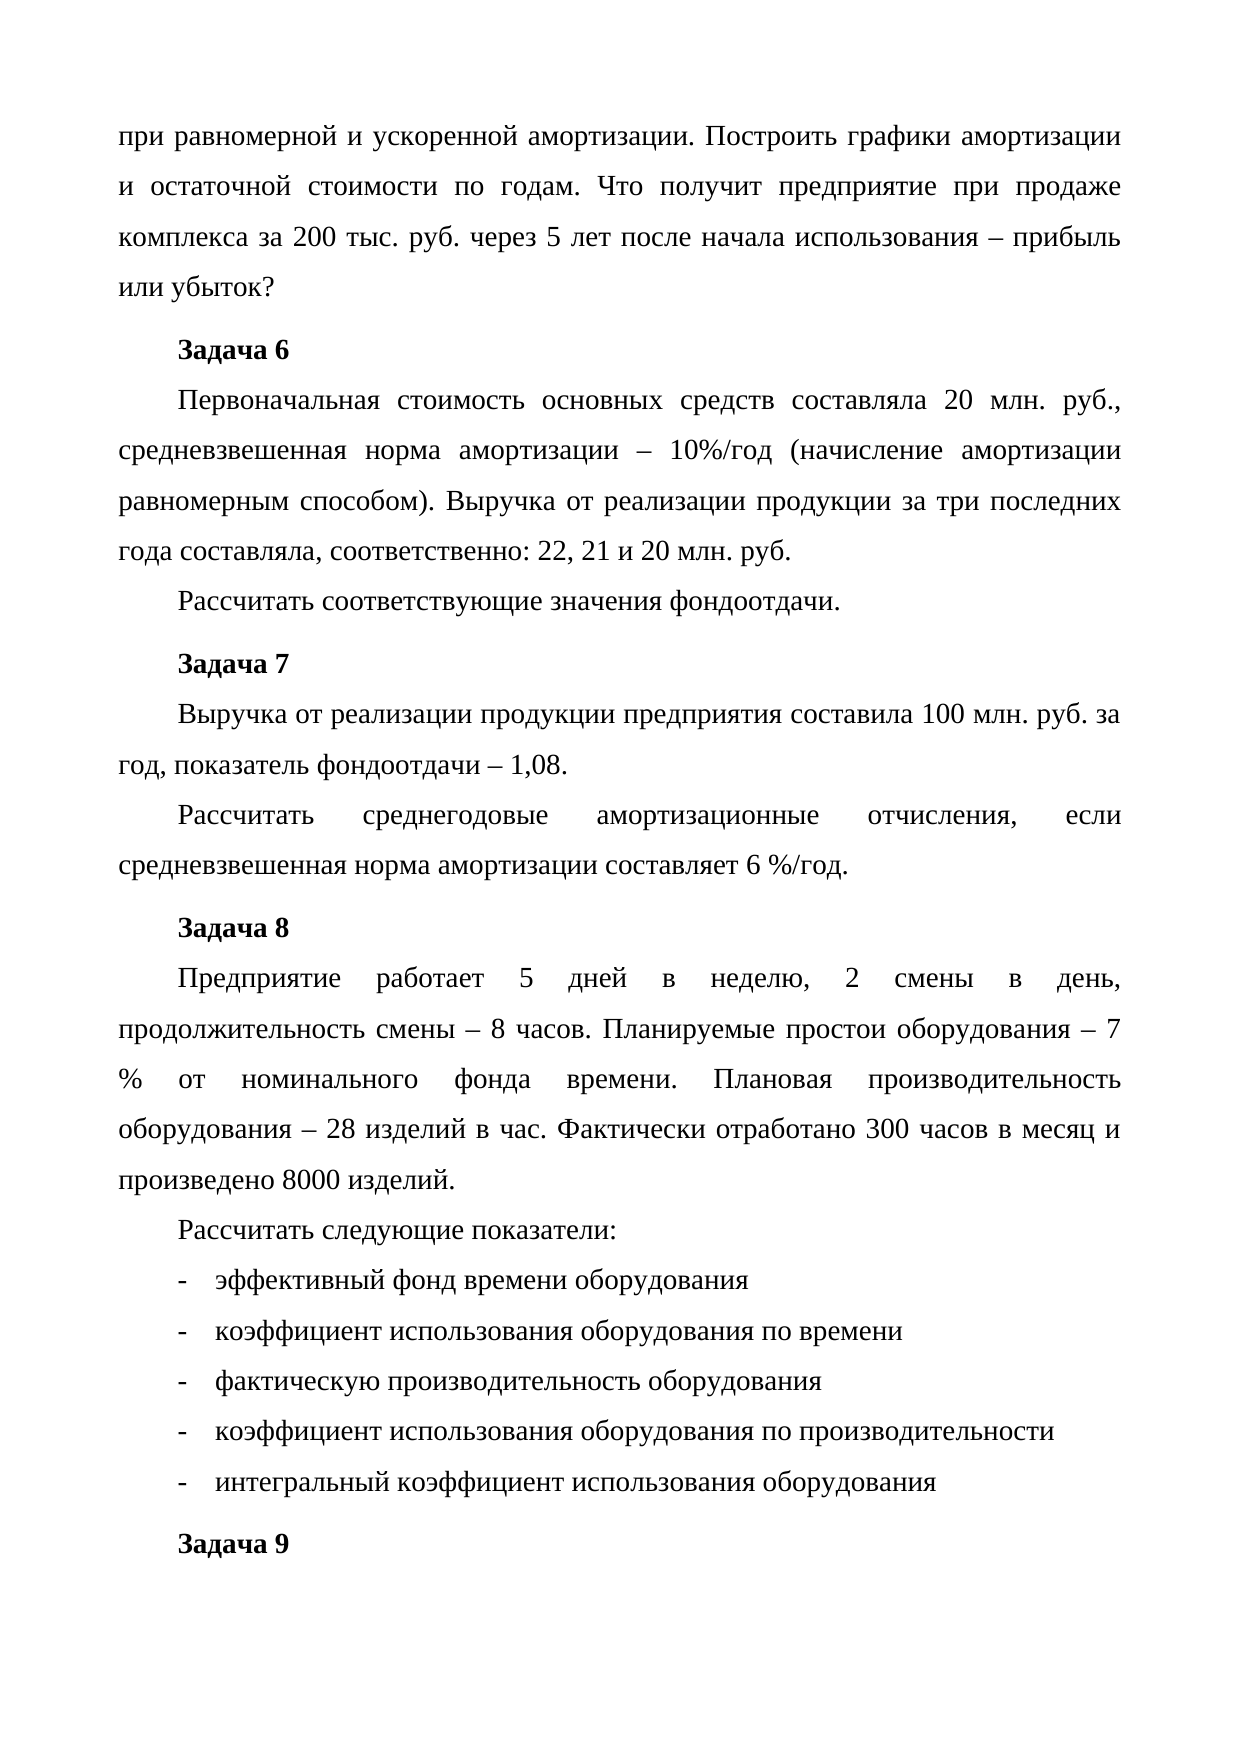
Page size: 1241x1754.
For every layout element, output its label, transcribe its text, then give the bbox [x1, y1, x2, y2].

text Рассчитать среднегодовые амортизационные отчисления, если средневзвешенная норма амортизации составляет 6 %/год. [118, 797, 1122, 881]
text Выручка от реализации продукции предприятия составила 100 млн. руб. за год, показатель фондоотдачи – 1,08. [118, 697, 1122, 780]
text Задача 6 [118, 332, 1122, 365]
list фактическую производительность оборудования [177, 1363, 1122, 1397]
list коэффициент использования оборудования по времени [177, 1313, 1122, 1346]
list интегральный коэффициент использования оборудования [177, 1464, 1122, 1497]
text Задача 8 [118, 910, 1122, 944]
list эффективный фонд времени оборудования [177, 1262, 1122, 1296]
text Предприятие работает 5 дней в неделю, 2 смены в день, продолжительность смены – 8 часов. Планируемые простои оборудования – 7 % от номинального фонда времени. Плановая производительность оборудования – 28 изделий в час. Фактически отработано 300 часов в месяц и произведено 8000 изделий. [118, 961, 1122, 1195]
text Первоначальная стоимость основных средств составляла 20 млн. руб., средневзвешенная норма амортизации – 10%/год (начисление амортизации равномерным способом). Выручка от реализации продукции за три последних года составляла, соответственно: 22, 21 и 20 млн. руб. [118, 382, 1122, 567]
text Задача 9 [177, 1527, 1122, 1560]
list коэффициент использования оборудования по производительности [177, 1413, 1122, 1447]
text Рассчитать соответствующие значения фондоотдачи. [118, 583, 1122, 617]
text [118, 118, 1122, 303]
text Рассчитать следующие показатели: [118, 1212, 1122, 1246]
text Задача 7 [118, 646, 1122, 680]
